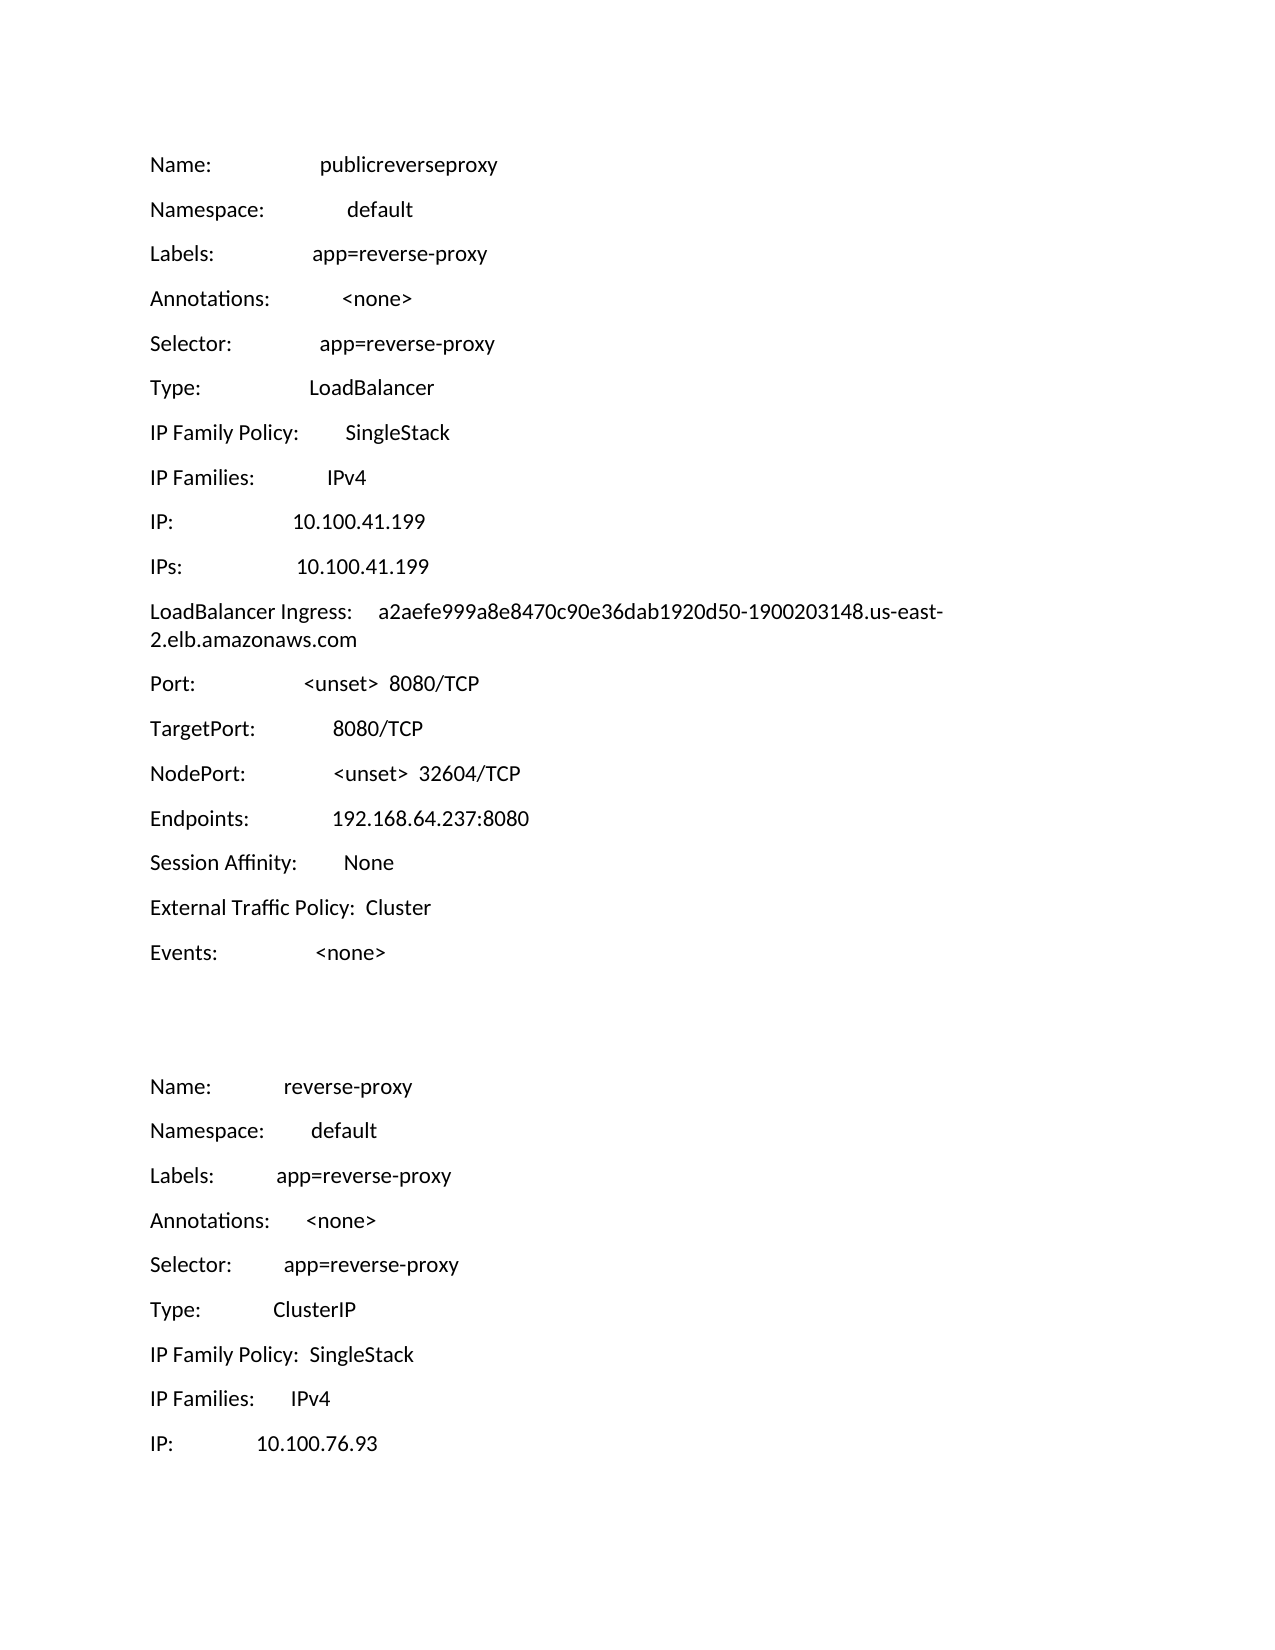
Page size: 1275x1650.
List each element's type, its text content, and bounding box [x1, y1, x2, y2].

text Name: publicreverseproxy [150, 150, 1125, 178]
text IP Family Policy: SingleStack [150, 418, 1125, 446]
text TargetPort: 8080/TCP [150, 714, 1125, 742]
text IP Family Policy: SingleStack [150, 1340, 1125, 1368]
text Type: LoadBalancer [150, 373, 1125, 401]
text Selector: app=reverse-proxy [150, 329, 1125, 357]
text Annotations: <none> [150, 1206, 1125, 1234]
text Labels: app=reverse-proxy [150, 239, 1125, 267]
text Events: <none> [150, 938, 1125, 966]
text Session Affinity: None [150, 848, 1125, 876]
text IPs: 10.100.41.199 [150, 552, 1125, 580]
text Type: ClusterIP [150, 1295, 1125, 1323]
text Name: reverse-proxy [150, 1072, 1125, 1100]
text Endpoints: 192.168.64.237:8080 [150, 804, 1125, 832]
text Annotations: <none> [150, 284, 1125, 312]
text LoadBalancer Ingress: a2aefe999a8e8470c90e36dab1920d50-1900203148.us-east-2.elb.amazonaws.com [150, 597, 1125, 653]
text Labels: app=reverse-proxy [150, 1161, 1125, 1189]
text IP: 10.100.41.199 [150, 507, 1125, 536]
text Selector: app=reverse-proxy [150, 1251, 1125, 1278]
text Port: <unset> 8080/TCP [150, 669, 1125, 698]
text Namespace: default [150, 195, 1125, 223]
text IP Families: IPv4 [150, 1384, 1125, 1413]
text IP: 10.100.76.93 [150, 1429, 1125, 1457]
text NodePort: <unset> 32604/TCP [150, 759, 1125, 787]
text IP Families: IPv4 [150, 463, 1125, 491]
text Namespace: default [150, 1116, 1125, 1144]
text External Traffic Policy: Cluster [150, 893, 1125, 921]
